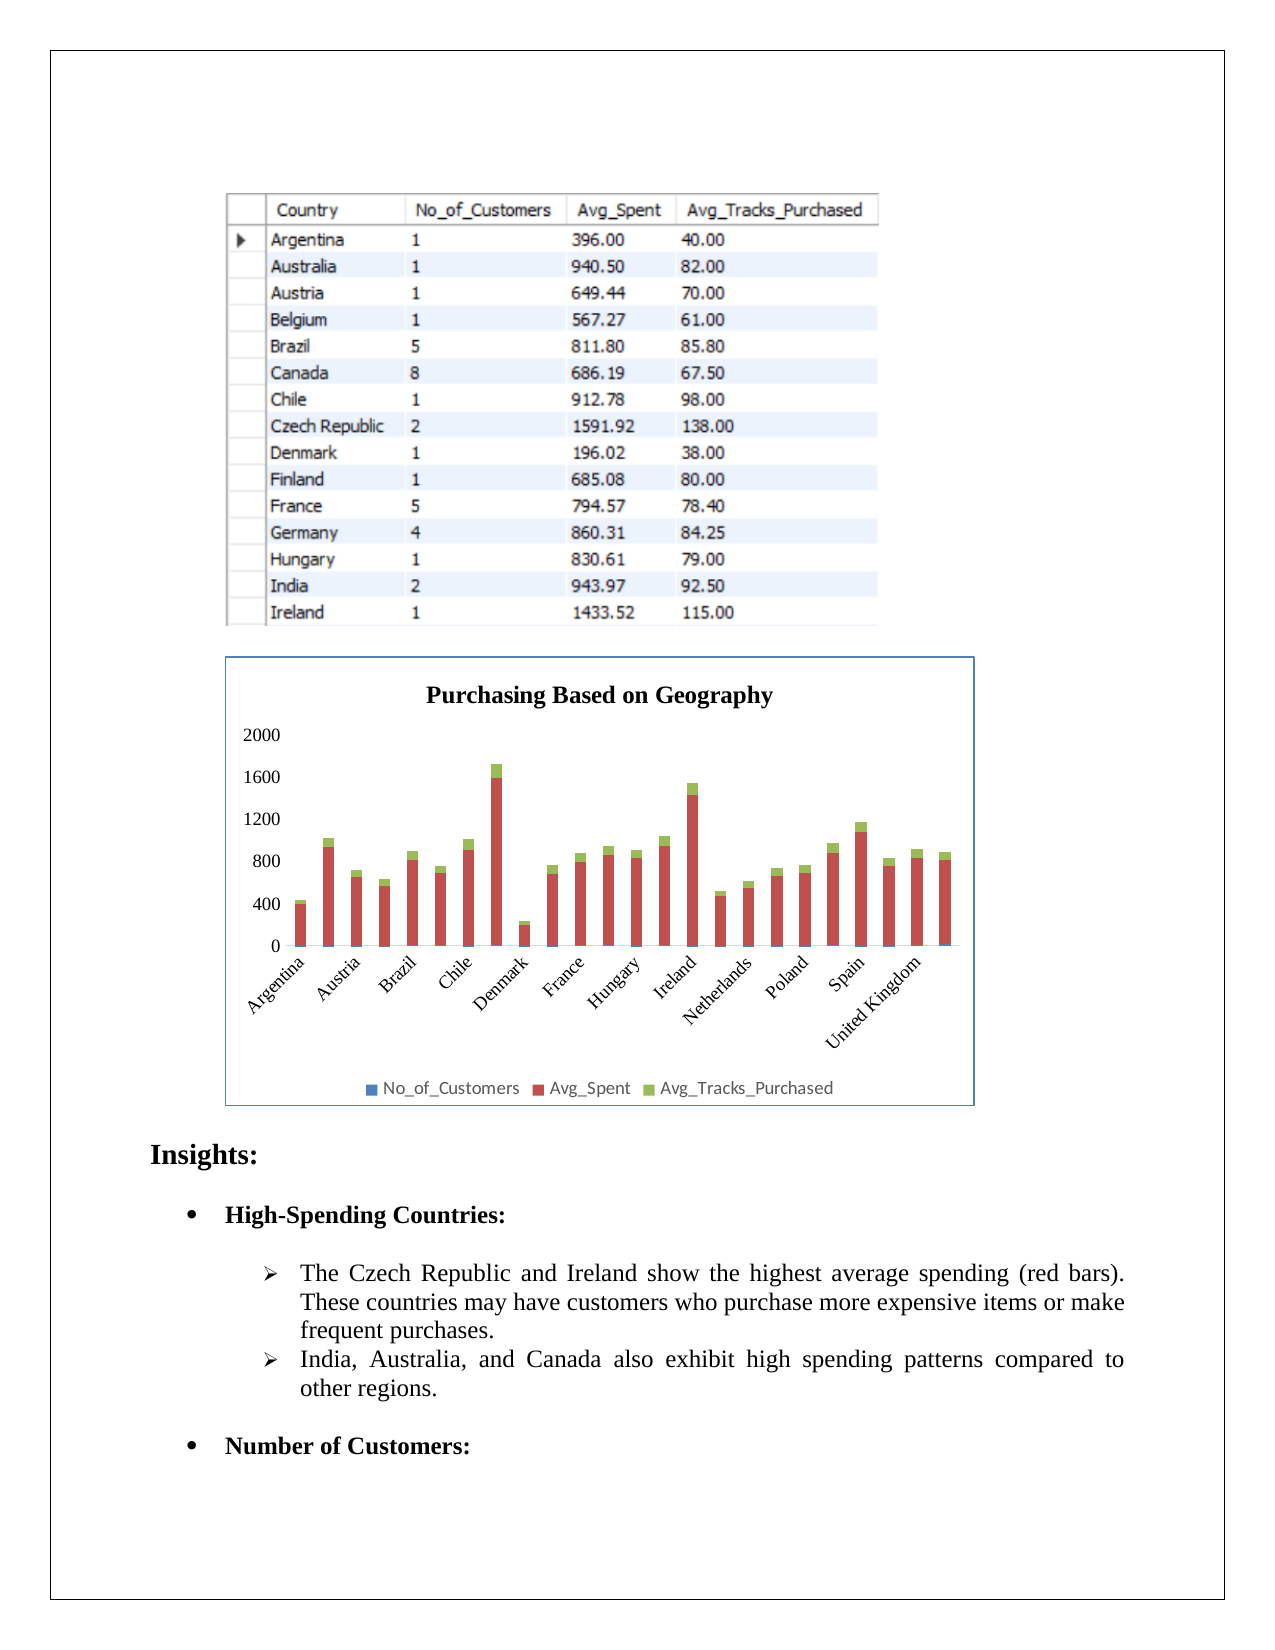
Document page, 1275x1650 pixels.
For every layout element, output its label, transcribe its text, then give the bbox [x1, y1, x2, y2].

list India, Australia, and Canada also exhibit high spending patterns compared to other regions. [262, 1344, 1125, 1402]
list Number of Customers: [187, 1431, 1125, 1460]
list The Czech Republic and Ireland show the highest average spending (red bars). These countries may have customers who purchase more expensive items or make frequent purchases. [262, 1258, 1125, 1344]
picture [225, 193, 930, 626]
text Insights: [150, 1137, 1125, 1171]
list High-Spending Countries: [187, 1200, 1125, 1229]
